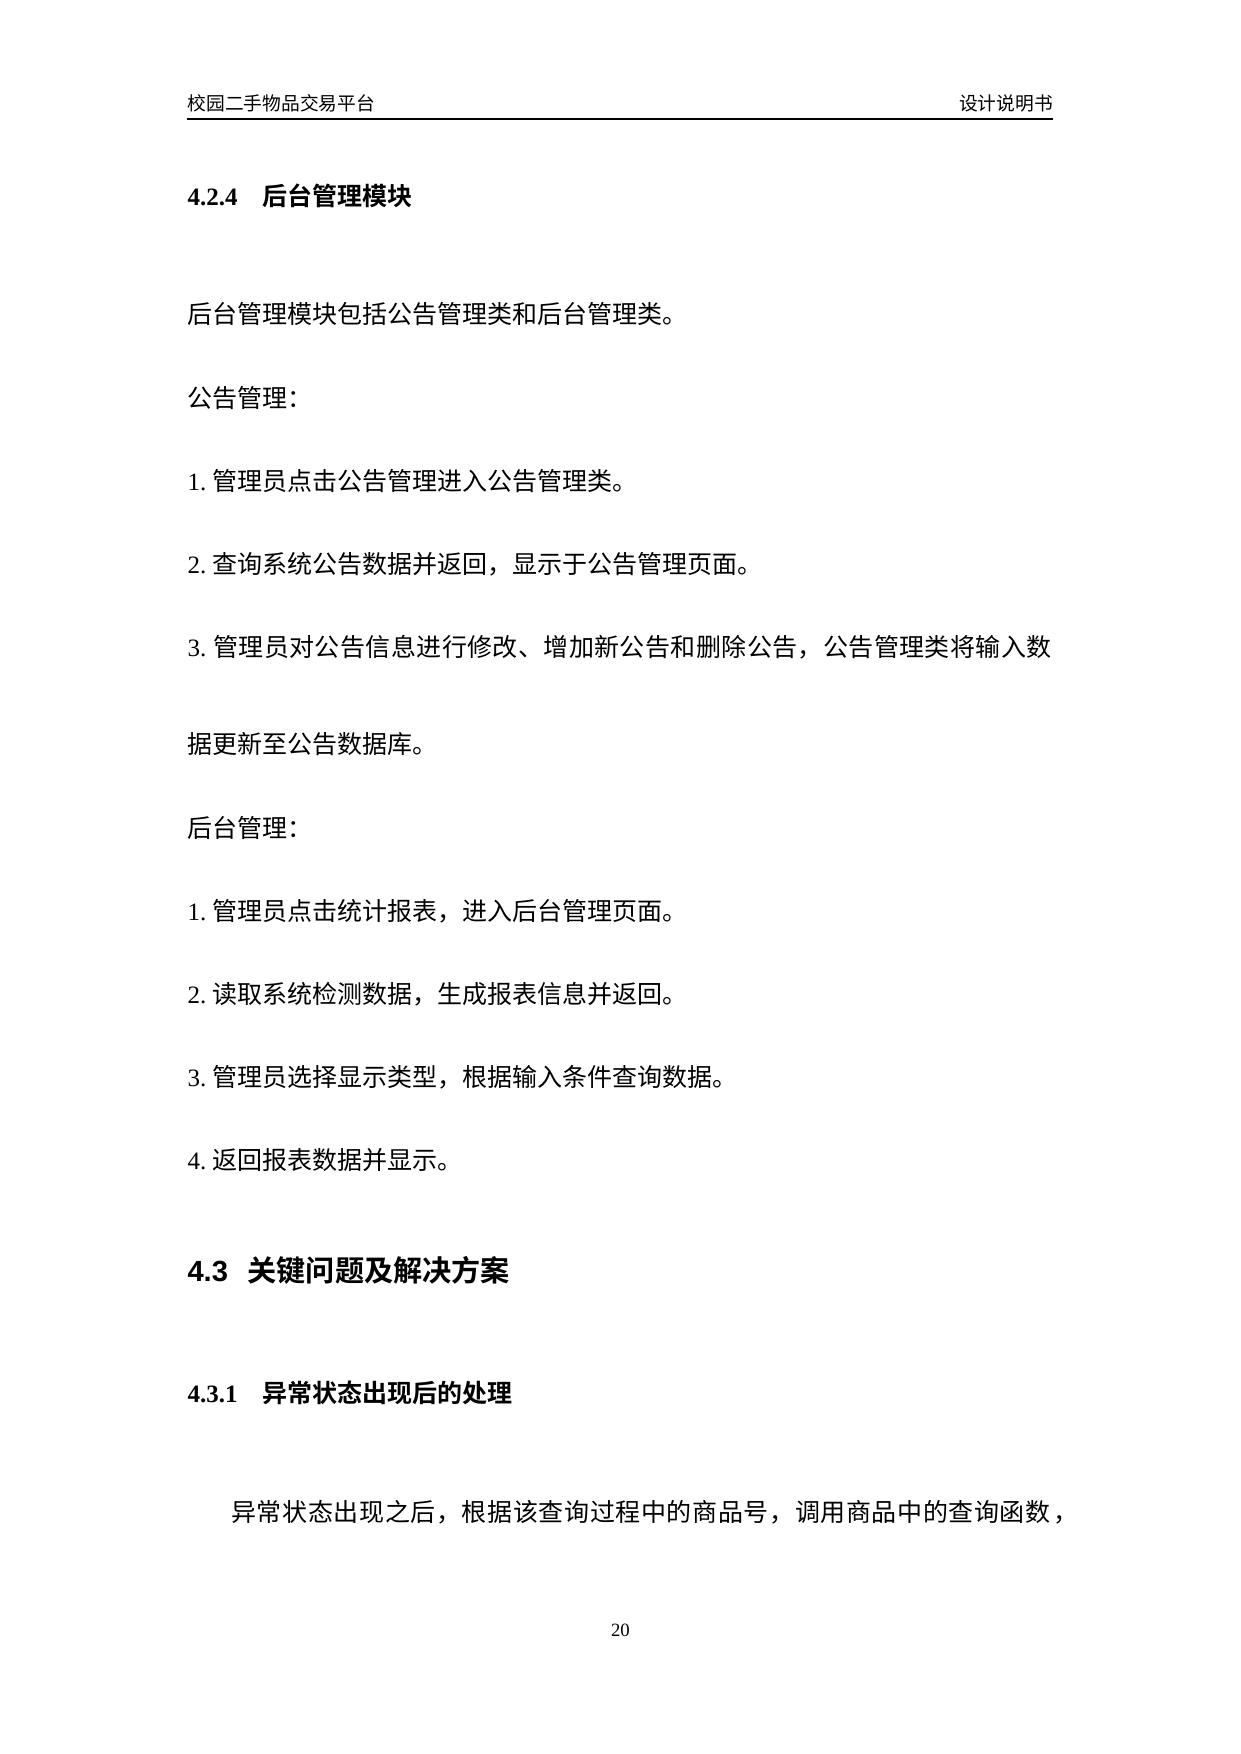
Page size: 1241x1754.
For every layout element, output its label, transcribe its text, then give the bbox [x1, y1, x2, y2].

text 2. 读取系统检测数据，生成报表信息并返回。 [187, 960, 1053, 1025]
text 公告管理： [187, 364, 1053, 429]
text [187, 1478, 1053, 1543]
subtitle 异常状态出现后的处理 [187, 1359, 1053, 1424]
subtitle 后台管理模块 [187, 162, 1053, 227]
text 后台管理： [187, 794, 1053, 859]
text 4. 返回报表数据并显示。 [187, 1126, 1053, 1191]
text 3. 管理员对公告信息进行修改、增加新公告和删除公告，公告管理类将输入数据更新至公告数据库。 [187, 613, 1053, 776]
text 1. 管理员点击统计报表，进入后台管理页面。 [187, 877, 1053, 942]
text 后台管理模块包括公告管理类和后台管理类。 [187, 281, 1053, 346]
text 2. 查询系统公告数据并返回，显示于公告管理页面。 [187, 530, 1053, 595]
subtitle 关键问题及解决方案 [187, 1236, 1053, 1301]
text 3. 管理员选择显示类型，根据输入条件查询数据。 [187, 1043, 1053, 1108]
text 1. 管理员点击公告管理进入公告管理类。 [187, 447, 1053, 512]
